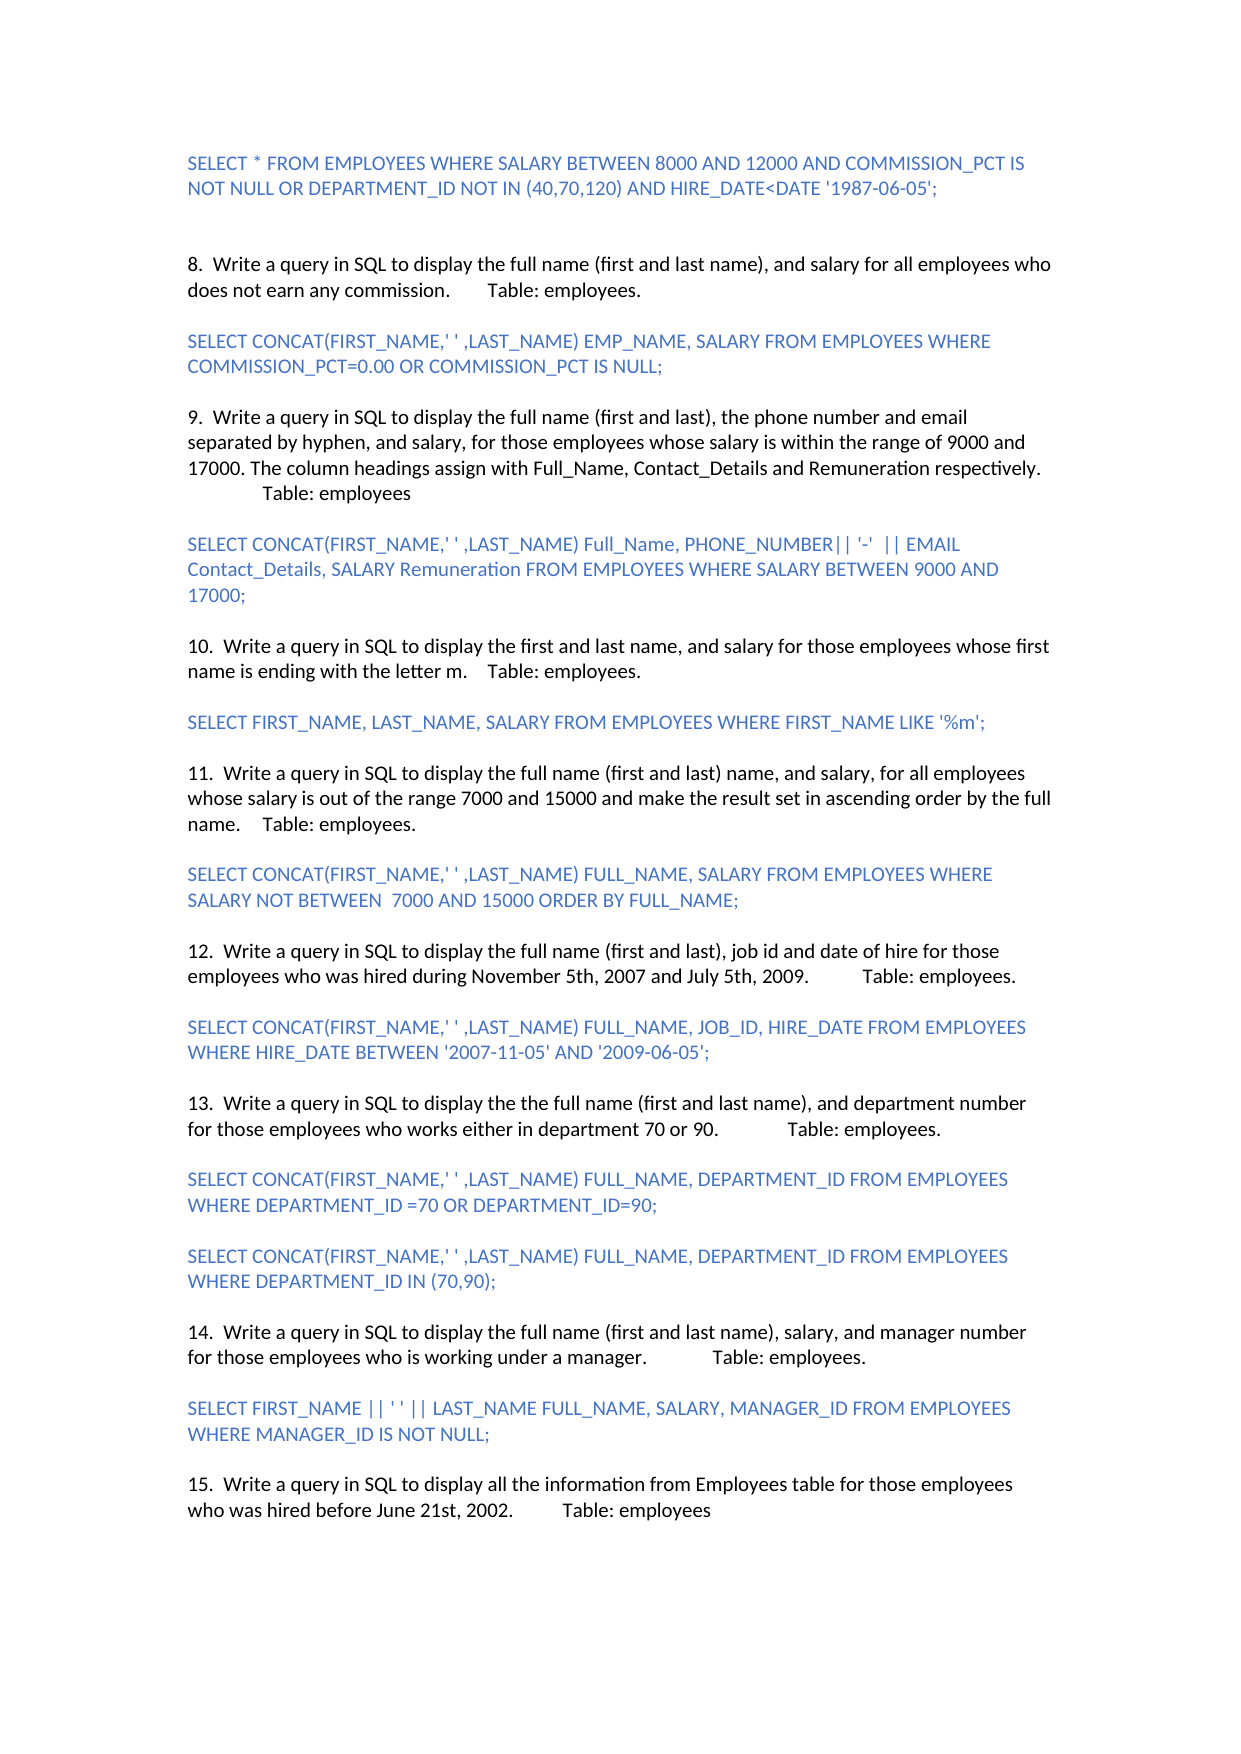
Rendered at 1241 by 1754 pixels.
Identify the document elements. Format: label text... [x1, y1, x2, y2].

list Write a query in SQL to display the full name (first and last name), and salary for all employees who does not earn any commission. Table: employees. [187, 252, 1053, 302]
text SELECT CONCAT(FIRST_NAME,' ' ,LAST_NAME) Full_Name, PHONE_NUMBER|| '-' || EMAIL Contact_Details, SALARY Remuneration FROM EMPLOYEES WHERE SALARY BETWEEN 9000 AND 17000; [187, 531, 1053, 607]
text SELECT FIRST_NAME || ' ' || LAST_NAME FULL_NAME, SALARY, MANAGER_ID FROM EMPLOYEES WHERE MANAGER_ID IS NOT NULL; [187, 1395, 1053, 1446]
text SELECT * FROM EMPLOYEES WHERE SALARY BETWEEN 8000 AND 12000 AND COMMISSION_PCT IS NOT NULL OR DEPARTMENT_ID NOT IN (40,70,120) AND HIRE_DATE<DATE '1987-06-05'; [187, 150, 1053, 201]
text SELECT CONCAT(FIRST_NAME,' ' ,LAST_NAME) FULL_NAME, JOB_ID, HIRE_DATE FROM EMPLOYEES WHERE HIRE_DATE BETWEEN '2007-11-05' AND '2009-06-05'; [187, 1014, 1053, 1065]
list Write a query in SQL to display the first and last name, and salary for those employees whose first name is ending with the letter m. Table: employees. [187, 633, 1053, 684]
text SELECT CONCAT(FIRST_NAME,' ' ,LAST_NAME) EMP_NAME, SALARY FROM EMPLOYEES WHERE COMMISSION_PCT=0.00 OR COMMISSION_PCT IS NULL; [187, 328, 1053, 379]
list Write a query in SQL to display the full name (first and last), the phone number and email separated by hyphen, and salary, for those employees whose salary is within the range of 9000 and 17000. The column headings assign with Full_Name, Contact_Details and Remuneration respectively. Table: employees [187, 404, 1053, 506]
text SELECT FIRST_NAME, LAST_NAME, SALARY FROM EMPLOYEES WHERE FIRST_NAME LIKE '%m'; [187, 709, 1053, 734]
text SELECT CONCAT(FIRST_NAME,' ' ,LAST_NAME) FULL_NAME, SALARY FROM EMPLOYEES WHERE SALARY NOT BETWEEN 7000 AND 15000 ORDER BY FULL_NAME; [187, 862, 1053, 912]
list Write a query in SQL to display the full name (first and last name), salary, and manager number for those employees who is working under a manager. Table: employees. [187, 1319, 1053, 1370]
text SELECT CONCAT(FIRST_NAME,' ' ,LAST_NAME) FULL_NAME, DEPARTMENT_ID FROM EMPLOYEES WHERE DEPARTMENT_ID IN (70,90); [187, 1243, 1053, 1294]
list Write a query in SQL to display the full name (first and last) name, and salary, for all employees whose salary is out of the range 7000 and 15000 and make the result set in ascending order by the full name. Table: employees. [187, 760, 1053, 836]
list Write a query in SQL to display all the information from Employees table for those employees who was hired before June 21st, 2002. Table: employees [187, 1472, 1053, 1522]
text SELECT CONCAT(FIRST_NAME,' ' ,LAST_NAME) FULL_NAME, DEPARTMENT_ID FROM EMPLOYEES WHERE DEPARTMENT_ID =70 OR DEPARTMENT_ID=90; [187, 1167, 1053, 1217]
list Write a query in SQL to display the the full name (first and last name), and department number for those employees who works either in department 70 or 90. Table: employees. [187, 1090, 1053, 1141]
list Write a query in SQL to display the full name (first and last), job id and date of hire for those employees who was hired during November 5th, 2007 and July 5th, 2009. Table: employees. [187, 938, 1053, 989]
